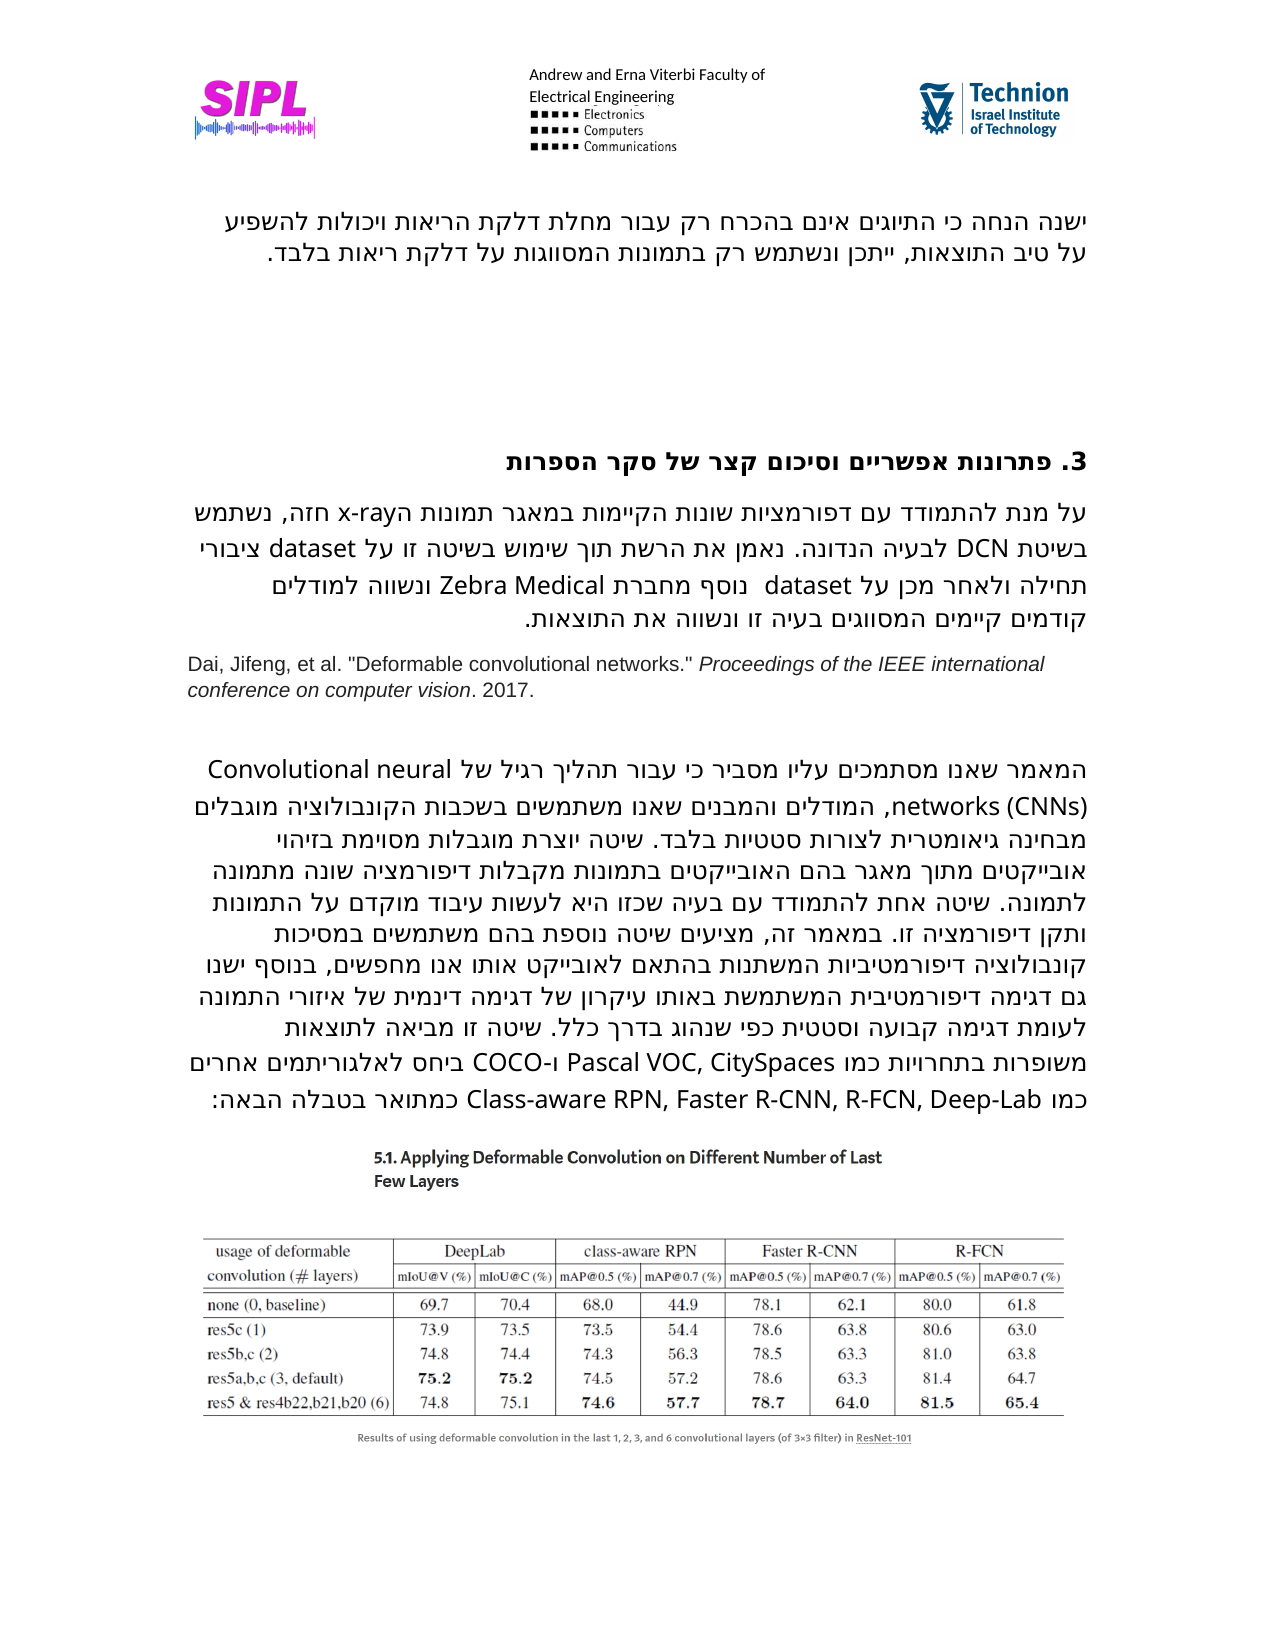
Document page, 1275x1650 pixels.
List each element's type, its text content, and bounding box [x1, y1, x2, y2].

picture [912, 76, 1077, 142]
text המאמר שאנו מסתמכים עליו מסביר כי עבור תהליך רגיל של Convolutional neural networks (CNNs), המודלים והמבנים שאנו משתמשים בשכבות הקונבולוציה מוגבלים מבחינה גיאומטרית לצורות סטטיות בלבד. שיטה יוצרת מוגבלות מסוימת בזיהוי אובייקטים מתוך מאגר בהם האובייקטים בתמונות מקבלות דיפורמציה שונה מתמונה לתמונה. שיטה אחת להתמודד עם בעיה שכזו היא לעשות עיבוד מוקדם על התמונות ותקן דיפורמציה זו. במאמר זה, מציעים שיטה נוספת בהם משתמשים במסיכות קונבולוציה דיפורמטיביות המשתנות בהתאם לאובייקט אותו אנו מחפשים, בנוסף ישנו גם דגימה דיפורמטיבית המשתמשת באותו עיקרון של דגימה דינמית של איזורי התמונה לעומת דגימה קבועה וסטטית כפי שנהוג בדרך כלל. שיטה זו מביאה לתוצאות משופרות בתחרויות כמו Pascal VOC, CitySpaces ו-COCO ביחס לאלגוריתמים אחרים כמו Class-aware RPN, Faster R-CNN, R-FCN, Deep-Lab כמתואר בטבלה הבאה: [187, 720, 1088, 1116]
picture [187, 76, 320, 142]
text על מנת להתמודד עם דפורמציות שונות הקיימות במאגר תמונות הx-ray חזה, נשתמש בשיטת DCN לבעיה הנדונה. נאמן את הרשת תוך שימוש בשיטה זו על dataset ציבורי תחילה ולאחר מכן על dataset נוסף מחברת Zebra Medical ונשווה למודלים קודמים קיימים המסווגים בעיה זו ונשווה את התוצאות. [187, 495, 1088, 633]
text 3. פתרונות אפשריים וסיכום קצר של סקר הספרות [187, 447, 1088, 476]
picture [526, 105, 707, 155]
picture [187, 1135, 1088, 1446]
text Dai, Jifeng, et al. "Deformable convolutional networks." Proceedings of the IEEE international conference on computer vision. 2017. [187, 652, 1088, 702]
